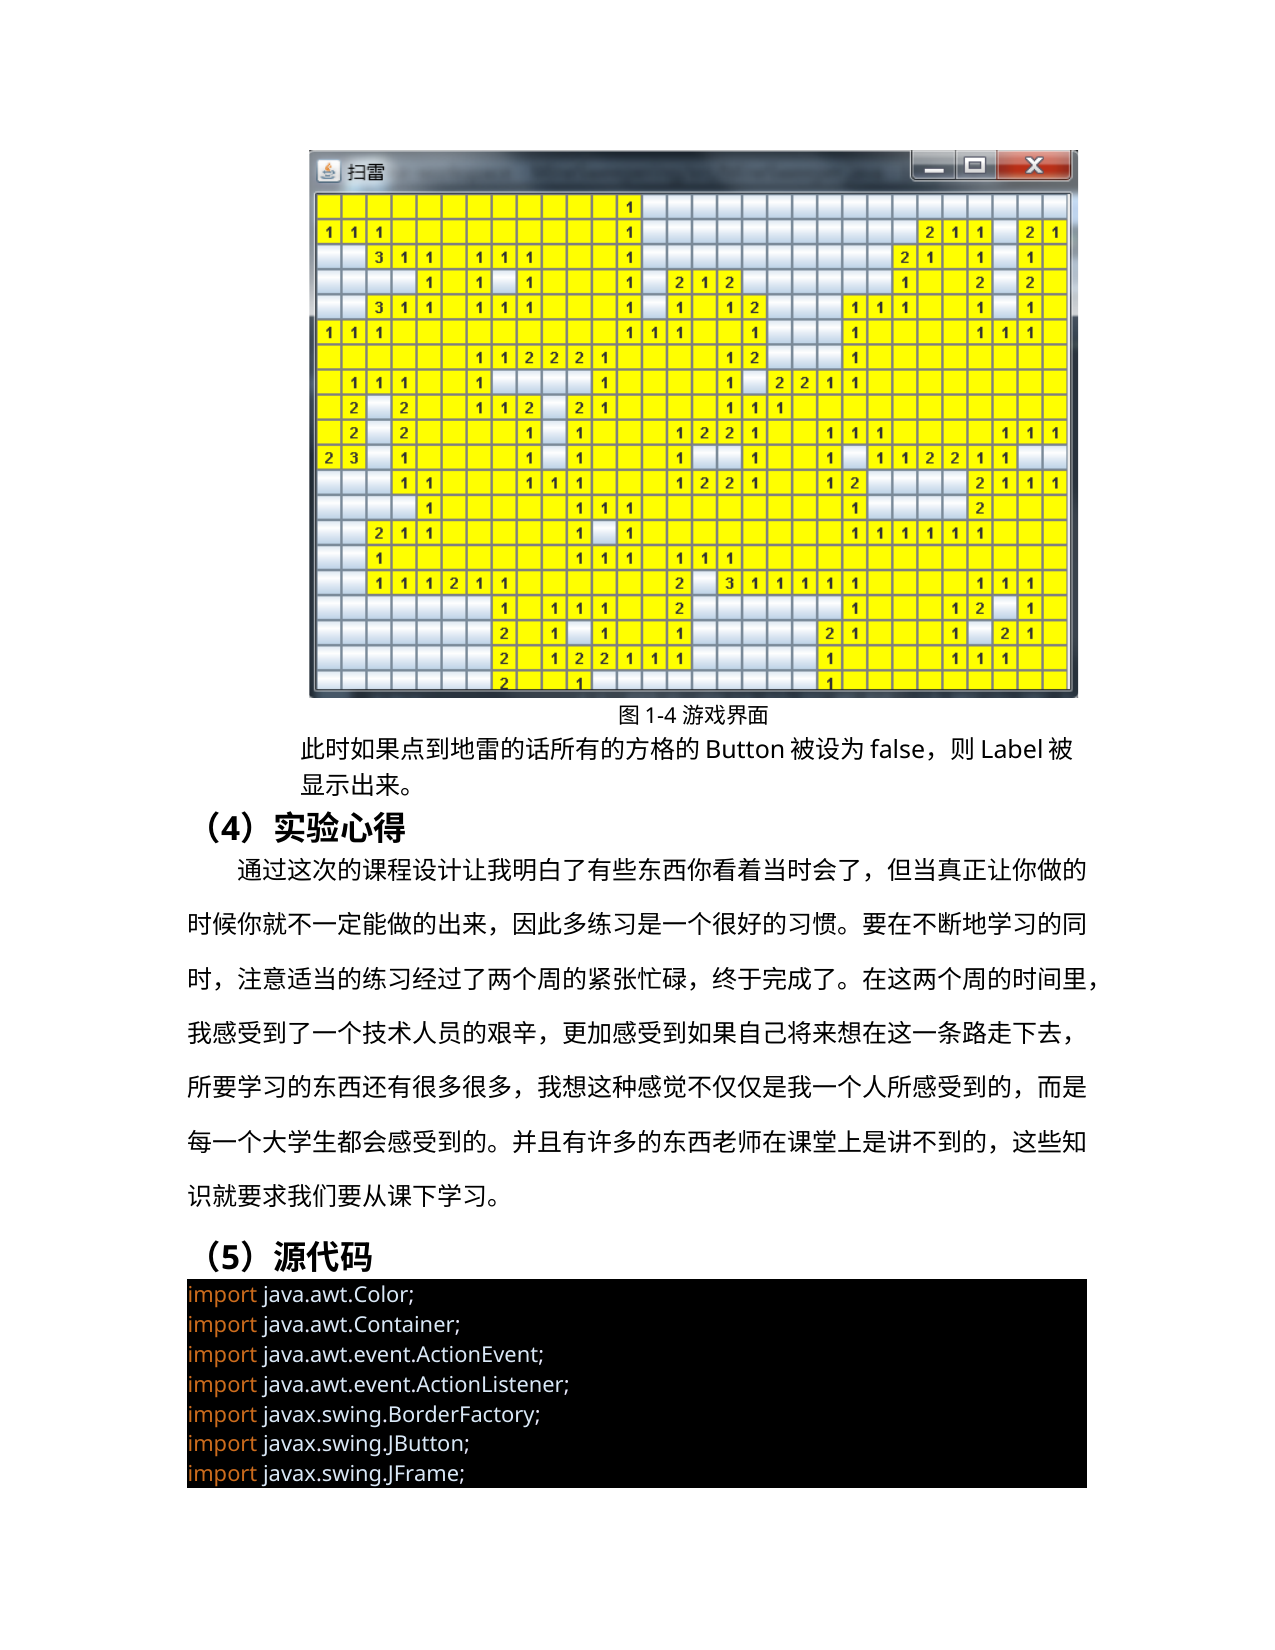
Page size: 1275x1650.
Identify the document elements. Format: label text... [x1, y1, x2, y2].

list 图1-4 游戏界面 [300, 698, 1087, 729]
text import java.awt.event.ActionListener; [187, 1369, 1087, 1398]
text import javax.swing.JButton; [187, 1428, 1087, 1458]
text import java.awt.event.ActionEvent; [187, 1339, 1087, 1369]
list 此时如果点到地雷的话所有的方格的Button被设为false，则Label被显示出来。 [300, 729, 1087, 802]
text import javax.swing.BorderFactory; [187, 1398, 1087, 1428]
text 通过这次的课程设计让我明白了有些东西你看着当时会了，但当真正让你做的时候你就不一定能做的出来，因此多练习是一个很好的习惯。要在不断地学习的同时，注意适当的练习经过了两个周的紧张忙碌，终于完成了。在这两个周的时间里，我感受到了一个技术人员的艰辛，更加感受到如果自己将来想在这一条路走下去，所要学习的东西还有很多很多，我想这种感觉不仅仅是我一个人所感受到的，而是每一个大学生都会感受到的。并且有许多的东西老师在课堂上是讲不到的，这些知识就要求我们要从课下学习。 [187, 850, 1087, 1213]
text import java.awt.Container; [187, 1309, 1087, 1339]
picture [309, 150, 1079, 698]
text import javax.swing.JFrame; [187, 1458, 1087, 1488]
text （5）源代码 [187, 1231, 1087, 1279]
text （4）实验心得 [187, 802, 1087, 850]
text import java.awt.Color; [187, 1279, 1087, 1309]
